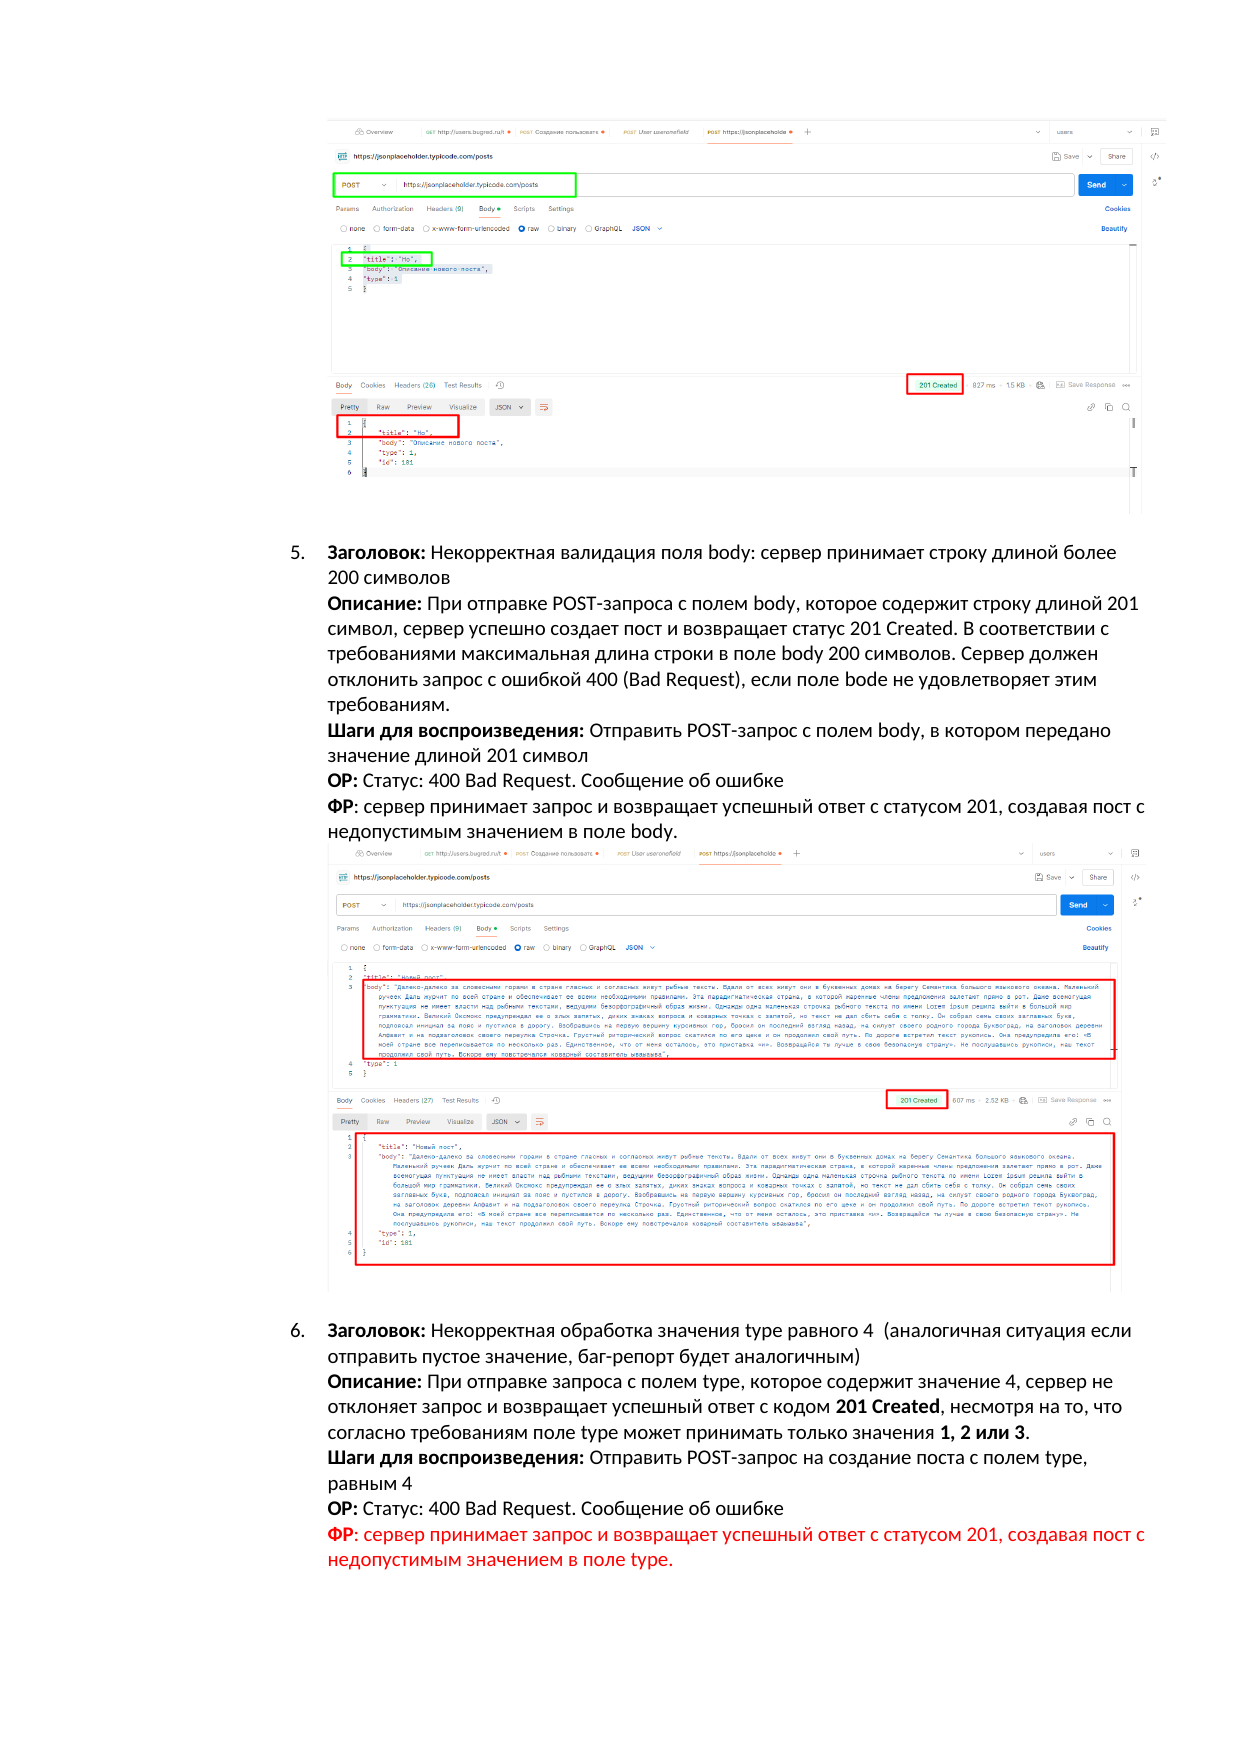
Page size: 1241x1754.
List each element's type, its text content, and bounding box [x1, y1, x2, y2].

list ФР: сервер принимает запрос и возвращает успешный ответ с статусом 201, создавая пост с недопустимым значением в поле type. [327, 1521, 1152, 1572]
list Заголовок: Некорректная валидация поля body: сервер принимает строку длиной более 200 символов [290, 539, 1152, 590]
list Шаги для воспроизведения: Отправить POST-запрос на создание поста с полем type, равным 4 [327, 1444, 1152, 1495]
picture [327, 843, 1147, 1292]
list ОР: Статус: 400 Bad Request. Сообщение об ошибке [327, 768, 1152, 793]
list ОР: Статус: 400 Bad Request. Сообщение об ошибке [327, 1495, 1152, 1521]
list Заголовок: Некорректная обработка значения type равного 4 (аналогичная ситуация если отправить пустое значение, баг-репорт будет аналогичным) [290, 1317, 1152, 1368]
list ФР: сервер принимает запрос и возвращает успешный ответ с статусом 201, создавая пост с недопустимым значением в поле body. [327, 793, 1152, 844]
picture [327, 118, 1167, 514]
list Шаги для воспроизведения: Отправить POST-запрос с полем body, в котором передано значение длиной 201 символ [327, 717, 1152, 768]
list Описание: При отправке POST-запроса с полем body, которое содержит строку длиной 201 символ, сервер успешно создает пост и возвращает статус 201 Created. В соответствии с требованиями максимальная длина строки в поле body 200 символов. Сервер должен отклонить запрос с ошибкой 400 (Bad Request), если поле bode не удовлетворяет этим требованиям. [327, 590, 1152, 717]
list Описание: При отправке запроса с полем type, которое содержит значение 4, сервер не отклоняет запрос и возвращает успешный ответ с кодом 201 Created, несмотря на то, что согласно требованиям поле type может принимать только значения 1, 2 или 3. [327, 1368, 1152, 1444]
